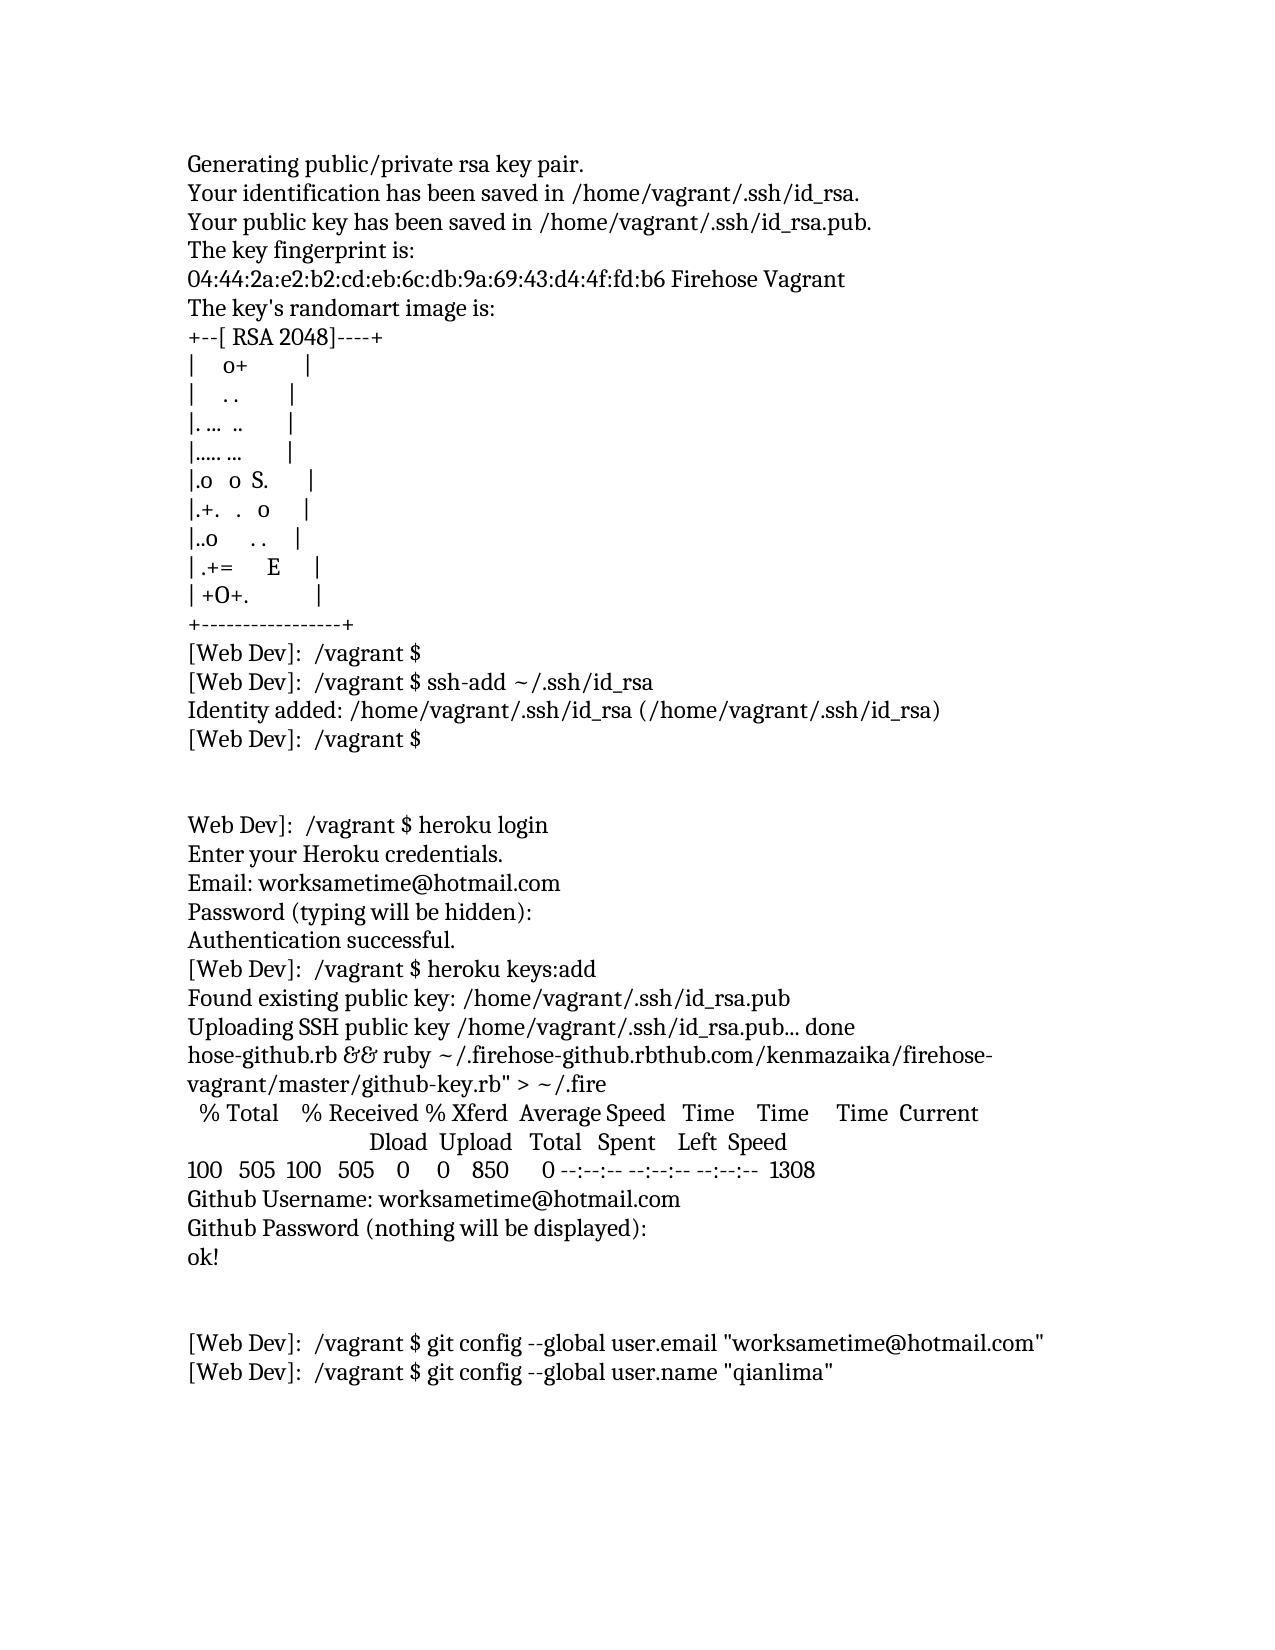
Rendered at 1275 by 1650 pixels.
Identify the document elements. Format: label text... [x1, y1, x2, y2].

text Enter your Heroku credentials. [187, 840, 1087, 869]
text The key's randomart image is: [187, 294, 1087, 322]
text |. ... .. | [187, 409, 1087, 437]
text Your public key has been saved in /home/vagrant/.ssh/id_rsa.pub. [187, 207, 1087, 236]
text | .+= E | [187, 552, 1087, 581]
text [Web Dev]: /vagrant $ git config --global user.email "worksametime@hotmail.com" [187, 1329, 1087, 1357]
text Web Dev]: /vagrant $ heroku login [187, 811, 1087, 840]
text |..o . . | [187, 524, 1087, 552]
text Your identification has been saved in /home/vagrant/.ssh/id_rsa. [187, 179, 1087, 207]
text +-----------------+ [187, 610, 1087, 639]
text Identity added: /home/vagrant/.ssh/id_rsa (/home/vagrant/.ssh/id_rsa) [187, 696, 1087, 725]
text Github Password (nothing will be displayed): [187, 1214, 1087, 1242]
text |.o o S. | [187, 466, 1087, 495]
text | . . | [187, 380, 1087, 409]
text |..... ... | [187, 437, 1087, 466]
text Dload Upload Total Spent Left Speed [187, 1127, 1087, 1156]
text | +O+. | [187, 581, 1087, 610]
text Generating public/private rsa key pair. [187, 150, 1087, 179]
text 100 505 100 505 0 0 850 0 --:--:-- --:--:-- --:--:-- 1308 [187, 1156, 1087, 1185]
text [Web Dev]: /vagrant $ [187, 725, 1087, 754]
text [Web Dev]: /vagrant $ git config --global user.name "qianlima" [187, 1357, 1087, 1386]
text 04:44:2a:e2:b2:cd:eb:6c:db:9a:69:43:d4:4f:fd:b6 Firehose Vagrant [187, 265, 1087, 294]
text The key fingerprint is: [187, 236, 1087, 265]
text +--[ RSA 2048]----+ [187, 322, 1087, 351]
text ok! [187, 1242, 1087, 1271]
text [Web Dev]: /vagrant $ [187, 639, 1087, 667]
text Uploading SSH public key /home/vagrant/.ssh/id_rsa.pub... done [187, 1012, 1087, 1041]
text |.+. . o | [187, 495, 1087, 524]
text Authentication successful. [187, 926, 1087, 955]
text [Web Dev]: /vagrant $ ssh-add ~/.ssh/id_rsa [187, 667, 1087, 696]
text Found existing public key: /home/vagrant/.ssh/id_rsa.pub [187, 984, 1087, 1012]
text Password (typing will be hidden): [187, 897, 1087, 926]
text | o+ | [187, 351, 1087, 380]
text % Total % Received % Xferd Average Speed Time Time Time Current [187, 1099, 1087, 1127]
text Github Username: worksametime@hotmail.com [187, 1185, 1087, 1214]
text hose-github.rb && ruby ~/.firehose-github.rbthub.com/kenmazaika/firehose-vagrant/master/github-key.rb" > ~/.fire [187, 1041, 1087, 1099]
text [Web Dev]: /vagrant $ heroku keys:add [187, 955, 1087, 984]
text Email: worksametime@hotmail.com [187, 869, 1087, 897]
